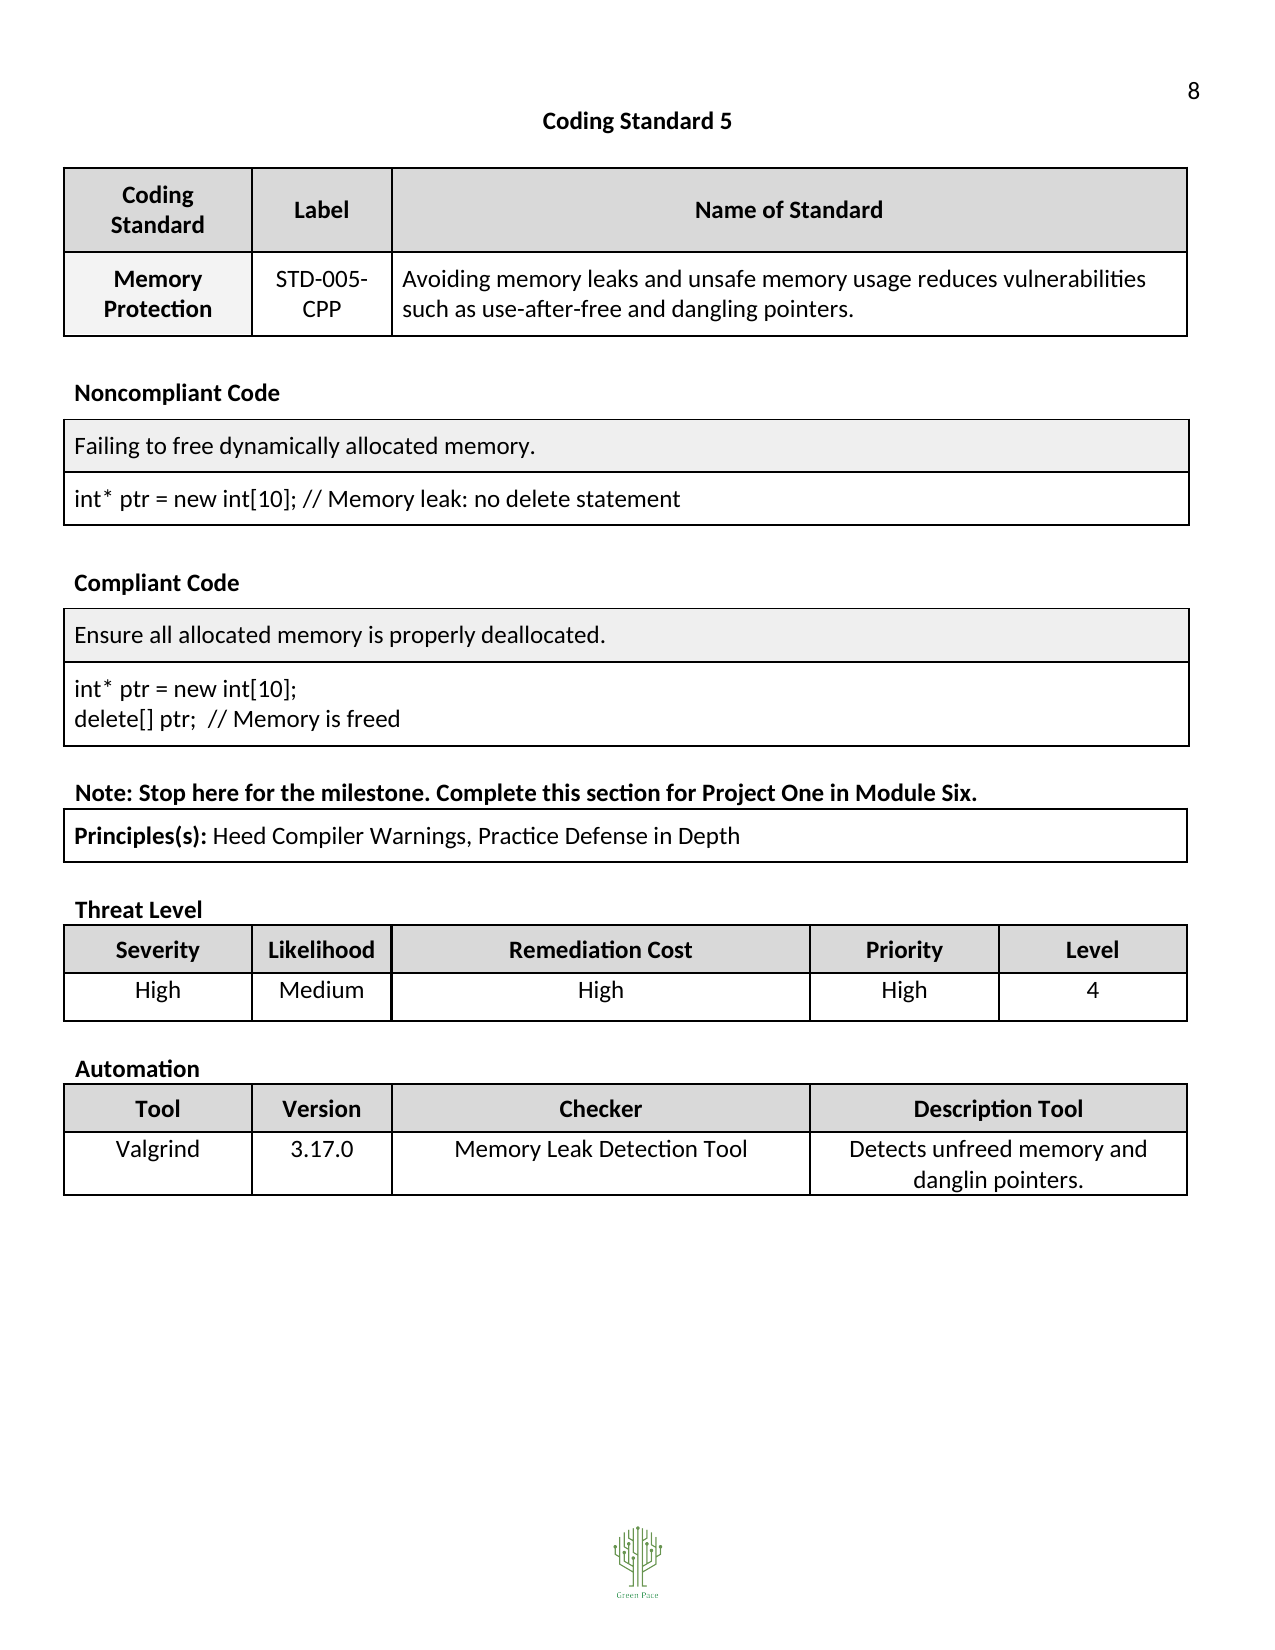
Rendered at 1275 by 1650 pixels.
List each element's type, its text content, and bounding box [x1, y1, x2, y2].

table_header Principles(s): Heed Compiler Warnings, Practice Defense in Depth [65, 810, 1186, 861]
table_cell Memory Protection [65, 253, 251, 334]
table_header Priority [811, 926, 998, 972]
text Automation [75, 1053, 1200, 1083]
table_cell 4 [1000, 974, 1186, 1020]
table_header Likelihood [253, 926, 390, 972]
table_header Version [253, 1085, 391, 1131]
subtitle Coding Standard 5 [75, 106, 1200, 136]
table_header Coding Standard [65, 169, 251, 251]
table_header Noncompliant Code [64, 367, 1189, 418]
picture [605, 1521, 670, 1606]
table_cell Valgrind [65, 1133, 251, 1194]
table_header Description Tool [811, 1085, 1186, 1131]
table_cell Detects unfreed memory and danglin pointers. [811, 1133, 1186, 1194]
table_cell 3.17.0 [253, 1133, 391, 1194]
table_cell Avoiding memory leaks and unsafe memory usage reduces vulnerabilities such as use-after-free and dangling pointers. [393, 253, 1186, 334]
table_header Compliant Code [64, 557, 1189, 608]
text Note: Stop here for the milestone. Complete this section for Project One in Module Six. [75, 777, 1200, 808]
table_header Level [1000, 926, 1186, 972]
table_cell Failing to free dynamically allocated memory. [65, 420, 1188, 471]
table_header Checker [393, 1085, 809, 1131]
table_cell int* ptr = new int[10]; // Memory leak: no delete statement [65, 473, 1188, 524]
table_cell High [65, 974, 251, 1020]
table_header Name of Standard [393, 169, 1186, 251]
table_cell Ensure all allocated memory is properly deallocated. [65, 609, 1188, 661]
table_cell High [393, 974, 809, 1020]
table_cell Medium [253, 974, 390, 1020]
table_cell int* ptr = new int[10]; delete[] ptr; // Memory is freed [65, 663, 1188, 744]
table_cell STD-005-CPP [253, 253, 391, 334]
table_cell High [811, 974, 998, 1020]
table_header Label [253, 169, 391, 251]
table_cell Memory Leak Detection Tool [393, 1133, 809, 1194]
text Threat Level [75, 894, 1200, 924]
table_header Remediation Cost [393, 926, 809, 972]
table_header Tool [65, 1085, 251, 1131]
table_header Severity [65, 926, 251, 972]
